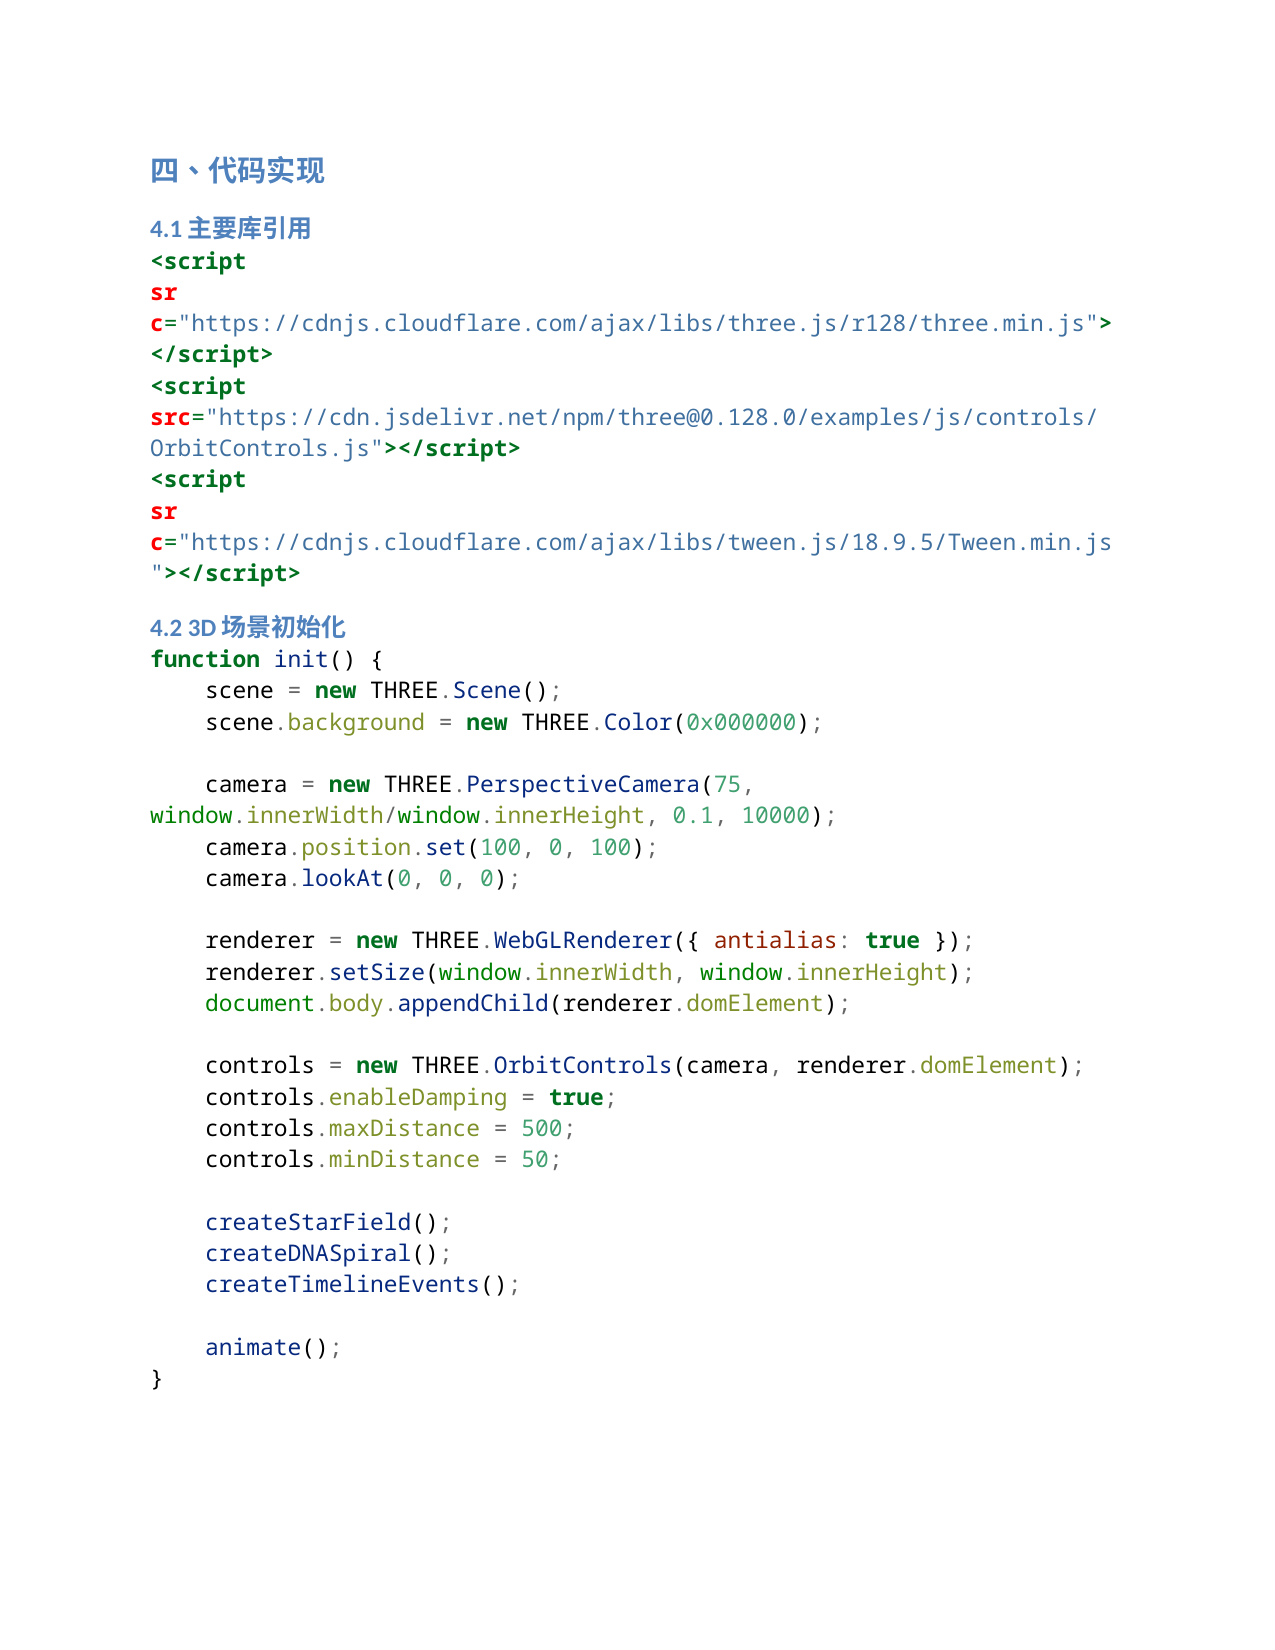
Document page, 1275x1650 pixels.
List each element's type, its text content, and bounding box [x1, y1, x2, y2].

subtitle 4.2 3D场景初始化 [150, 609, 1125, 643]
text function init() { scene = new THREE.Scene(); scene.background = new THREE.Color(0x000000); camera = new THREE.PerspectiveCamera(75, window.innerWidth/window.innerHeight, 0.1, 10000); camera.position.set(100, 0, 100); camera.lookAt(0, 0, 0); renderer = new THREE.WebGLRenderer({ antialias: true }); renderer.setSize(window.innerWidth, window.innerHeight); document.body.appendChild(renderer.domElement); controls = new THREE.OrbitControls(camera, renderer.domElement); controls.enableDamping = true; controls.maxDistance = 500; controls.minDistance = 50; createStarField(); createDNASpiral(); createTimelineEvents(); animate(); } [150, 643, 1125, 1393]
text <script src="https://cdnjs.cloudflare.com/ajax/libs/three.js/r128/three.min.js"></script> <script src="https://cdn.jsdelivr.net/npm/three@0.128.0/examples/js/controls/OrbitControls.js"></script> <script src="https://cdnjs.cloudflare.com/ajax/libs/tween.js/18.9.5/Tween.min.js"></script> [150, 244, 1125, 588]
subtitle 四、代码实现 [150, 150, 1125, 190]
subtitle 4.1 主要库引用 [150, 211, 1125, 244]
